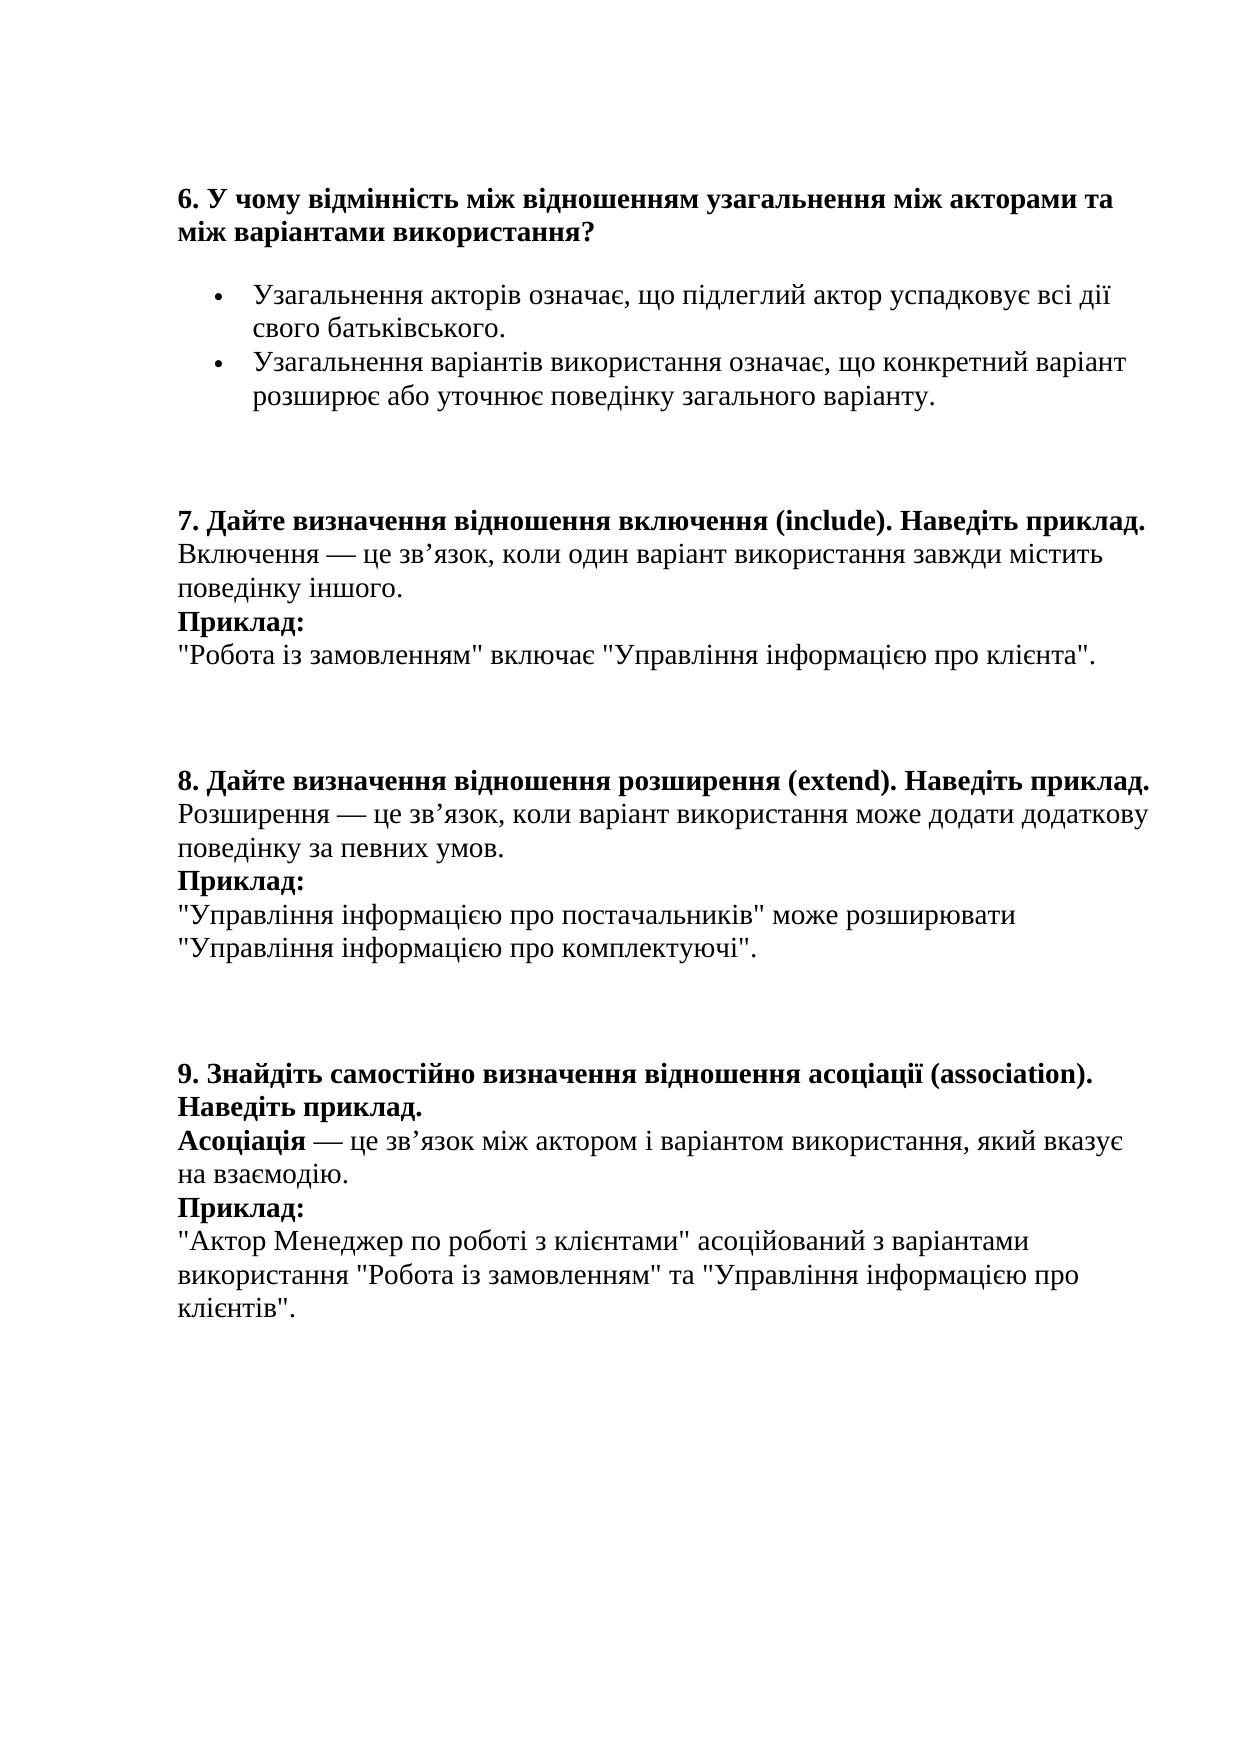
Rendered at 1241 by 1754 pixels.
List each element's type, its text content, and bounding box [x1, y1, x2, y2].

list Узагальнення акторів означає, що підлеглий актор успадковує всі дії свого батьківського. [215, 277, 1152, 344]
text 9. Знайдіть самостійно визначення відношення асоціації (association). Наведіть приклад. Асоціація — це зв’язок між актором і варіантом використання, який вказує на взаємодію. Приклад: "Актор Менеджер по роботі з клієнтами" асоційований з варіантами використання "Робота із замовленням" та "Управління інформацією про клієнтів". [177, 1056, 1152, 1324]
list Узагальнення варіантів використання означає, що конкретний варіант розширює або уточнює поведінку загального варіанту. [215, 344, 1152, 411]
text 6. У чому відмінність між відношенням узагальнення між акторами та між варіантами використання? [177, 181, 1152, 248]
text 8. Дайте визначення відношення розширення (extend). Наведіть приклад. Розширення — це зв’язок, коли варіант використання може додати додаткову поведінку за певних умов. Приклад: "Управління інформацією про постачальників" може розширювати "Управління інформацією про комплектуючі". [177, 763, 1152, 964]
text 7. Дайте визначення відношення включення (include). Наведіть приклад. Включення — це зв’язок, коли один варіант використання завжди містить поведінку іншого. Приклад: "Робота із замовленням" включає "Управління інформацією про клієнта". [177, 503, 1152, 671]
